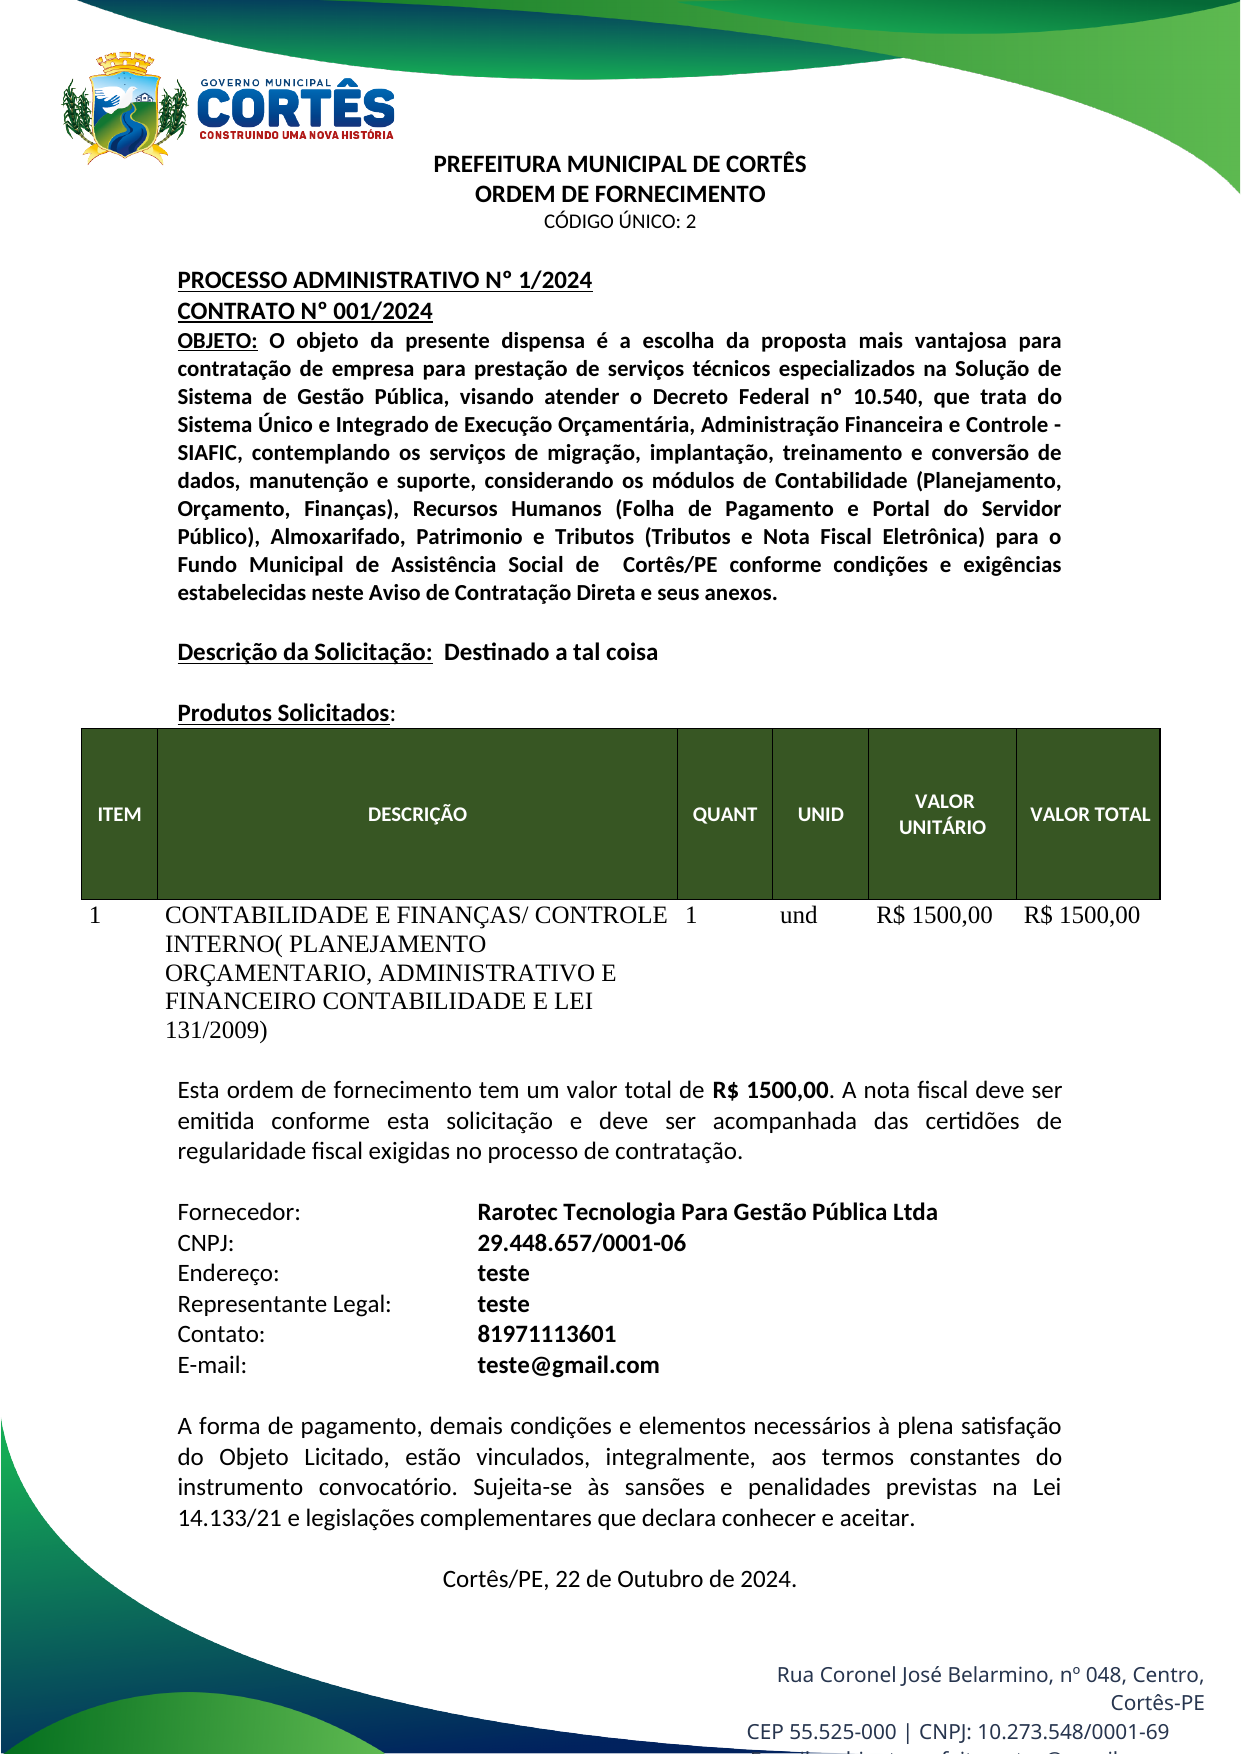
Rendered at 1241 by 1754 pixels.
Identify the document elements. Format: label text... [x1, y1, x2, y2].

text PROCESSO ADMINISTRATIVO Nº 1/2024 [177, 265, 1063, 295]
text OBJETO: O objeto da presente dispensa é a escolha da proposta mais vantajosa para contratação de empresa para prestação de serviços técnicos especializados na Solução de Sistema de Gestão Pública, visando atender o Decreto Federal nº 10.540, que trata do Sistema Único e Integrado de Execução Orçamentária, Administração Financeira e Controle - SIAFIC, contemplando os serviços de migração, implantação, treinamento e conversão de dados, manutenção e suporte, considerando os módulos de Contabilidade (Planejamento, Orçamento, Finanças), Recursos Humanos (Folha de Pagamento e Portal do Servidor Público), Almoxarifado, Patrimonio e Tributos (Tributos e Nota Fiscal Eletrônica) para o Fundo Municipal de Assistência Social de Cortês/PE conforme condições e exigências estabelecidas neste Aviso de Contratação Direta e seus anexos. [177, 326, 1063, 606]
table_cell CONTABILIDADE E FINANÇAS/ CONTROLE INTERNO( PLANEJAMENTO ORÇAMENTARIO, ADMINISTRATIVO E FINANCEIRO CONTABILIDADE E LEI 131/2009) [158, 900, 677, 1044]
list Descrição da Solicitação: Destinado a tal coisa [177, 636, 1063, 667]
table_cell 1 [678, 900, 772, 1044]
table_header ITEM [82, 729, 157, 899]
table_header VALOR TOTAL [1017, 729, 1159, 899]
table_cell und [773, 900, 869, 1044]
table_header DESCRIÇÃO [158, 729, 677, 899]
text Endereço: teste [177, 1257, 1066, 1288]
text Cortês/PE, 22 de Outubro de 2024. [177, 1563, 1063, 1593]
text A forma de pagamento, demais condições e elementos necessários à plena satisfação do Objeto Licitado, estão vinculados, integralmente, aos termos constantes do instrumento convocatório. Sujeita-se às sansões e penalidades previstas na Lei 14.133/21 e legislações complementares que declara conhecer e aceitar. [177, 1410, 1063, 1532]
text CNPJ: 29.448.657/0001-06 [177, 1227, 1066, 1257]
table_header VALOR UNITÁRIO [869, 729, 1016, 899]
table_header UNID [773, 729, 868, 899]
table_cell 1 [81, 900, 157, 1044]
text Esta ordem de fornecimento tem um valor total de R$ 1500,00. A nota fiscal deve ser emitida conforme esta solicitação e deve ser acompanhada das certidões de regularidade fiscal exigidas no processo de contratação. [177, 1074, 1063, 1166]
table_cell R$ 1500,00 [869, 900, 1016, 1044]
text Contato: 81971113601 [177, 1318, 1066, 1349]
text E-mail: teste@gmail.com [177, 1349, 1066, 1379]
table_cell R$ 1500,00 [1016, 900, 1160, 1044]
text Representante Legal: teste [177, 1288, 1066, 1318]
picture [876, 1725, 882, 1738]
text CÓDIGO ÚNICO: 2 [177, 209, 1063, 234]
text ORDEM DE FORNECIMENTO [177, 178, 1063, 209]
text Produtos Solicitados: [177, 697, 1063, 728]
picture [0, 1417, 884, 1754]
text PREFEITURA MUNICIPAL DE CORTÊS [177, 148, 1063, 178]
text Fornecedor: Rarotec Tecnologia Para Gestão Pública Ltda [177, 1196, 1066, 1227]
text CONTRATO Nº 001/2024 [177, 295, 1063, 326]
picture [36, 0, 1241, 238]
table_header QUANT [678, 729, 772, 899]
